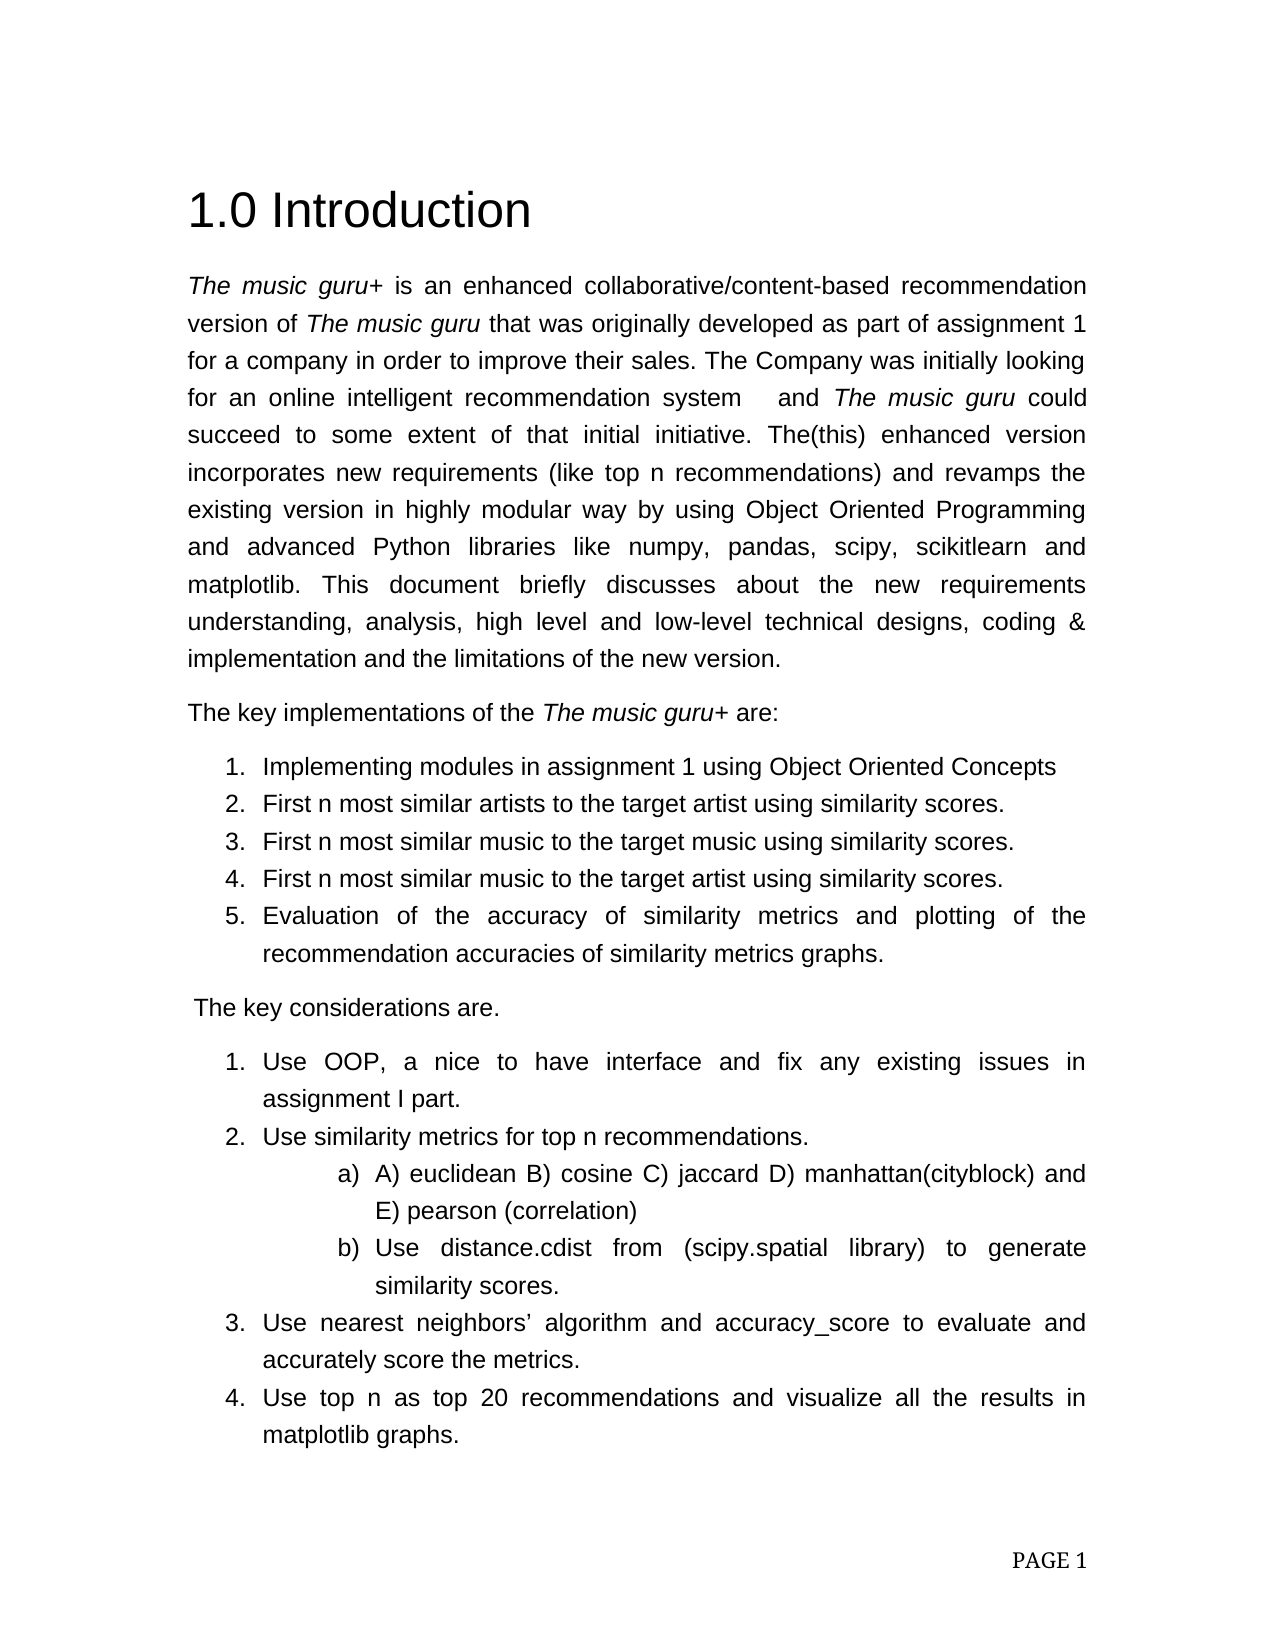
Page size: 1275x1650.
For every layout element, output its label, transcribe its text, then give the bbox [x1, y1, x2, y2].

text The key implementations of the The music guru+ are: [187, 698, 1087, 727]
list Use similarity metrics for top n recommendations. [225, 1121, 1087, 1150]
text The key considerations are. [187, 993, 1087, 1021]
list Use top n as top 20 recommendations and visualize all the results in matplotlib graphs. [225, 1382, 1087, 1448]
list Evaluation of the accuracy of similarity metrics and plotting of the recommendation accuracies of similarity metrics graphs. [225, 901, 1087, 967]
list First n most similar music to the target music using similarity scores. [225, 827, 1087, 856]
list Use distance.cdist from (scipy.spatial library) to generate similarity scores. [337, 1233, 1087, 1299]
list Implementing modules in assignment 1 using Object Oriented Concepts [225, 752, 1087, 781]
text The music guru+ is an enhanced collaborative/content-based recommendation version of The music guru that was originally developed as part of assignment 1 for a company in order to improve their sales. The Company was initially looking for an online intelligent recommendation system and The music guru could succeed to some extent of that initial initiative. The(this) enhanced version incorporates new requirements (like top n recommendations) and revamps the existing version in highly modular way by using Object Oriented Programming and advanced Python libraries like numpy, pandas, scipy, scikitlearn and matplotlib. This document briefly discusses about the new requirements understanding, analysis, high level and low-level technical designs, coding & implementation and the limitations of the new version. [187, 271, 1087, 673]
list First n most similar music to the target artist using similarity scores. [225, 864, 1087, 893]
list Use OOP, a nice to have interface and fix any existing issues in assignment I part. [225, 1047, 1087, 1113]
list Use nearest neighbors’ algorithm and accuracy_score to evaluate and accurately score the metrics. [225, 1308, 1087, 1374]
list First n most similar artists to the target artist using similarity scores. [225, 789, 1087, 818]
text 1.0 Introduction [187, 180, 1087, 237]
list A) euclidean B) cosine C) jaccard D) manhattan(cityblock) and E) pearson (correlation) [337, 1159, 1087, 1225]
